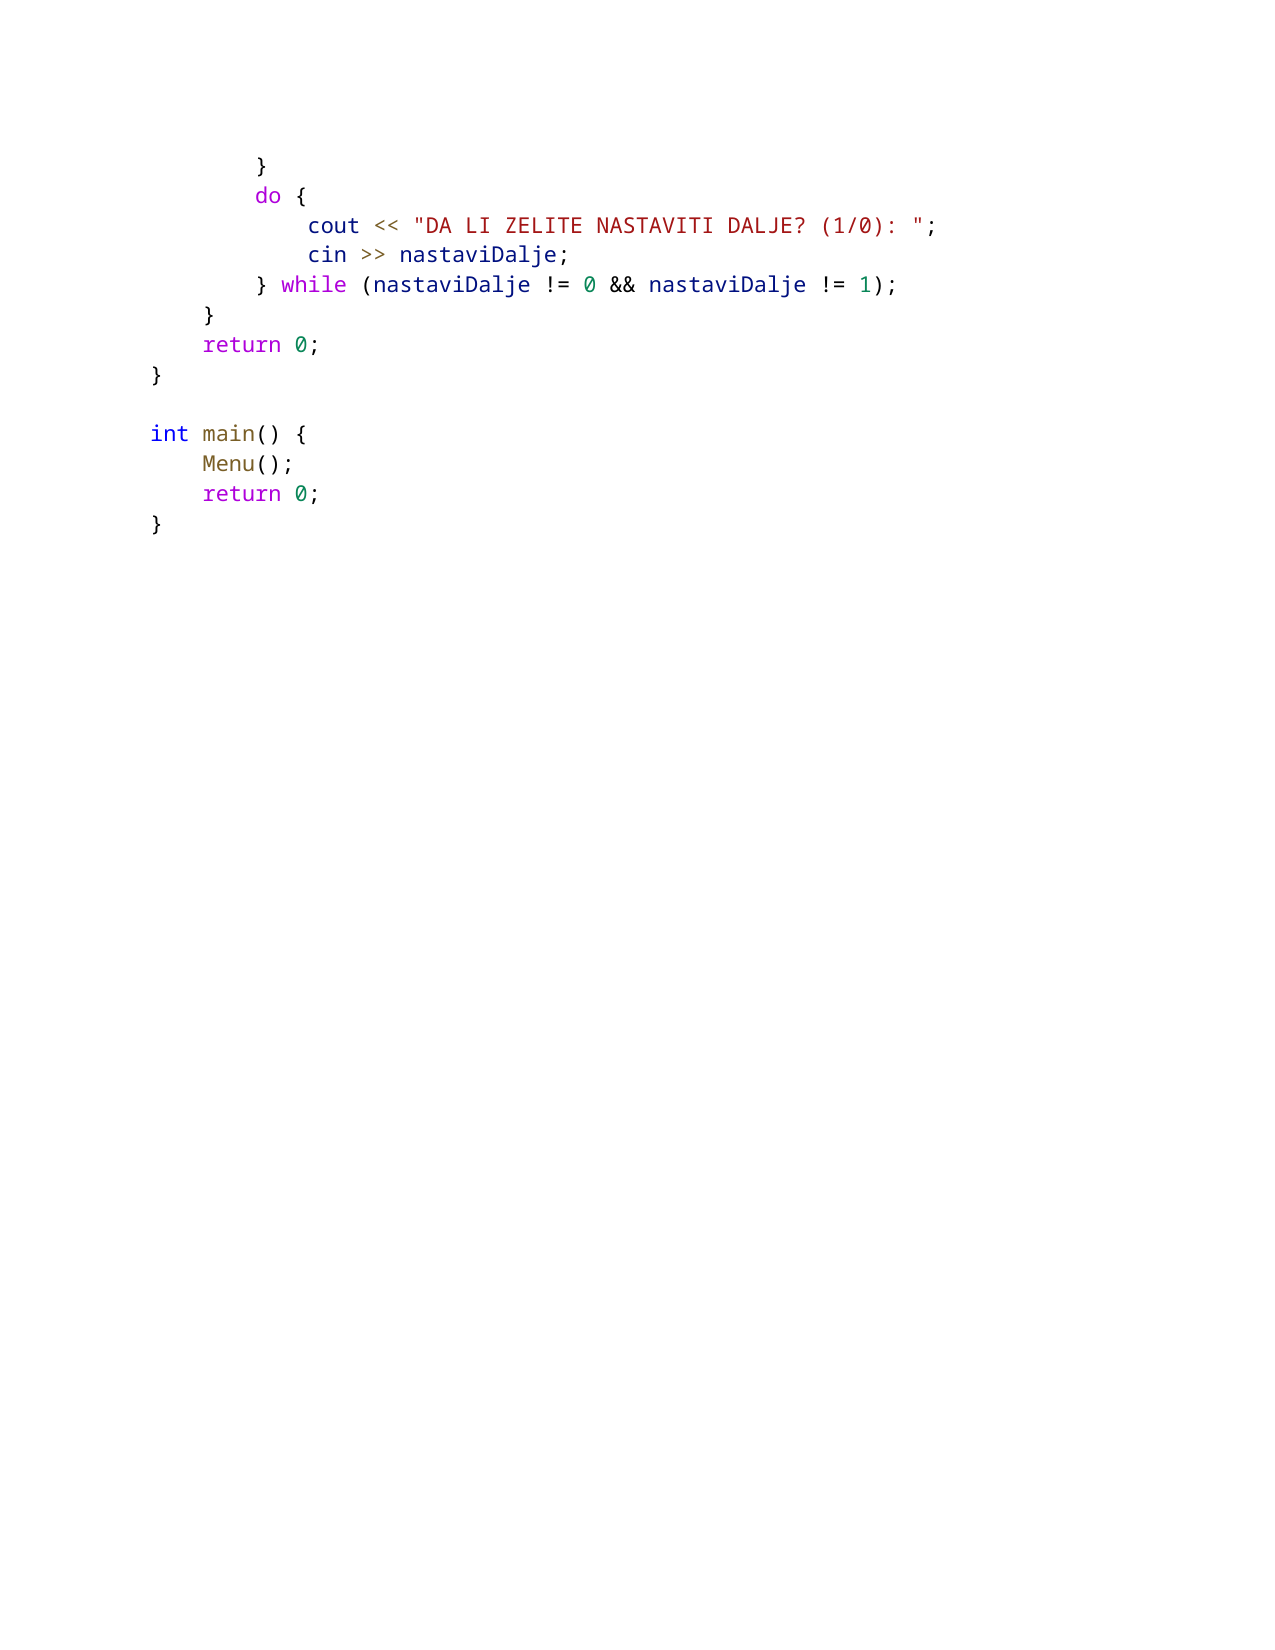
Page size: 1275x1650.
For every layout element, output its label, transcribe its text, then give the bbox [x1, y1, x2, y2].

text } while (nastaviDalje != 0 && nastaviDalje != 1); [150, 269, 1125, 299]
text Menu(); [150, 448, 1125, 478]
text } [150, 507, 1125, 537]
text return 0; [150, 329, 1125, 358]
text int main() { [150, 418, 1125, 448]
text cout << "DA LI ZELITE NASTAVITI DALJE? (1/0): "; [150, 209, 1125, 239]
text } [150, 299, 1125, 329]
text cin >> nastaviDalje; [150, 239, 1125, 269]
text do { [150, 180, 1125, 209]
text } [150, 358, 1125, 388]
text } [150, 150, 1125, 180]
text return 0; [150, 478, 1125, 507]
